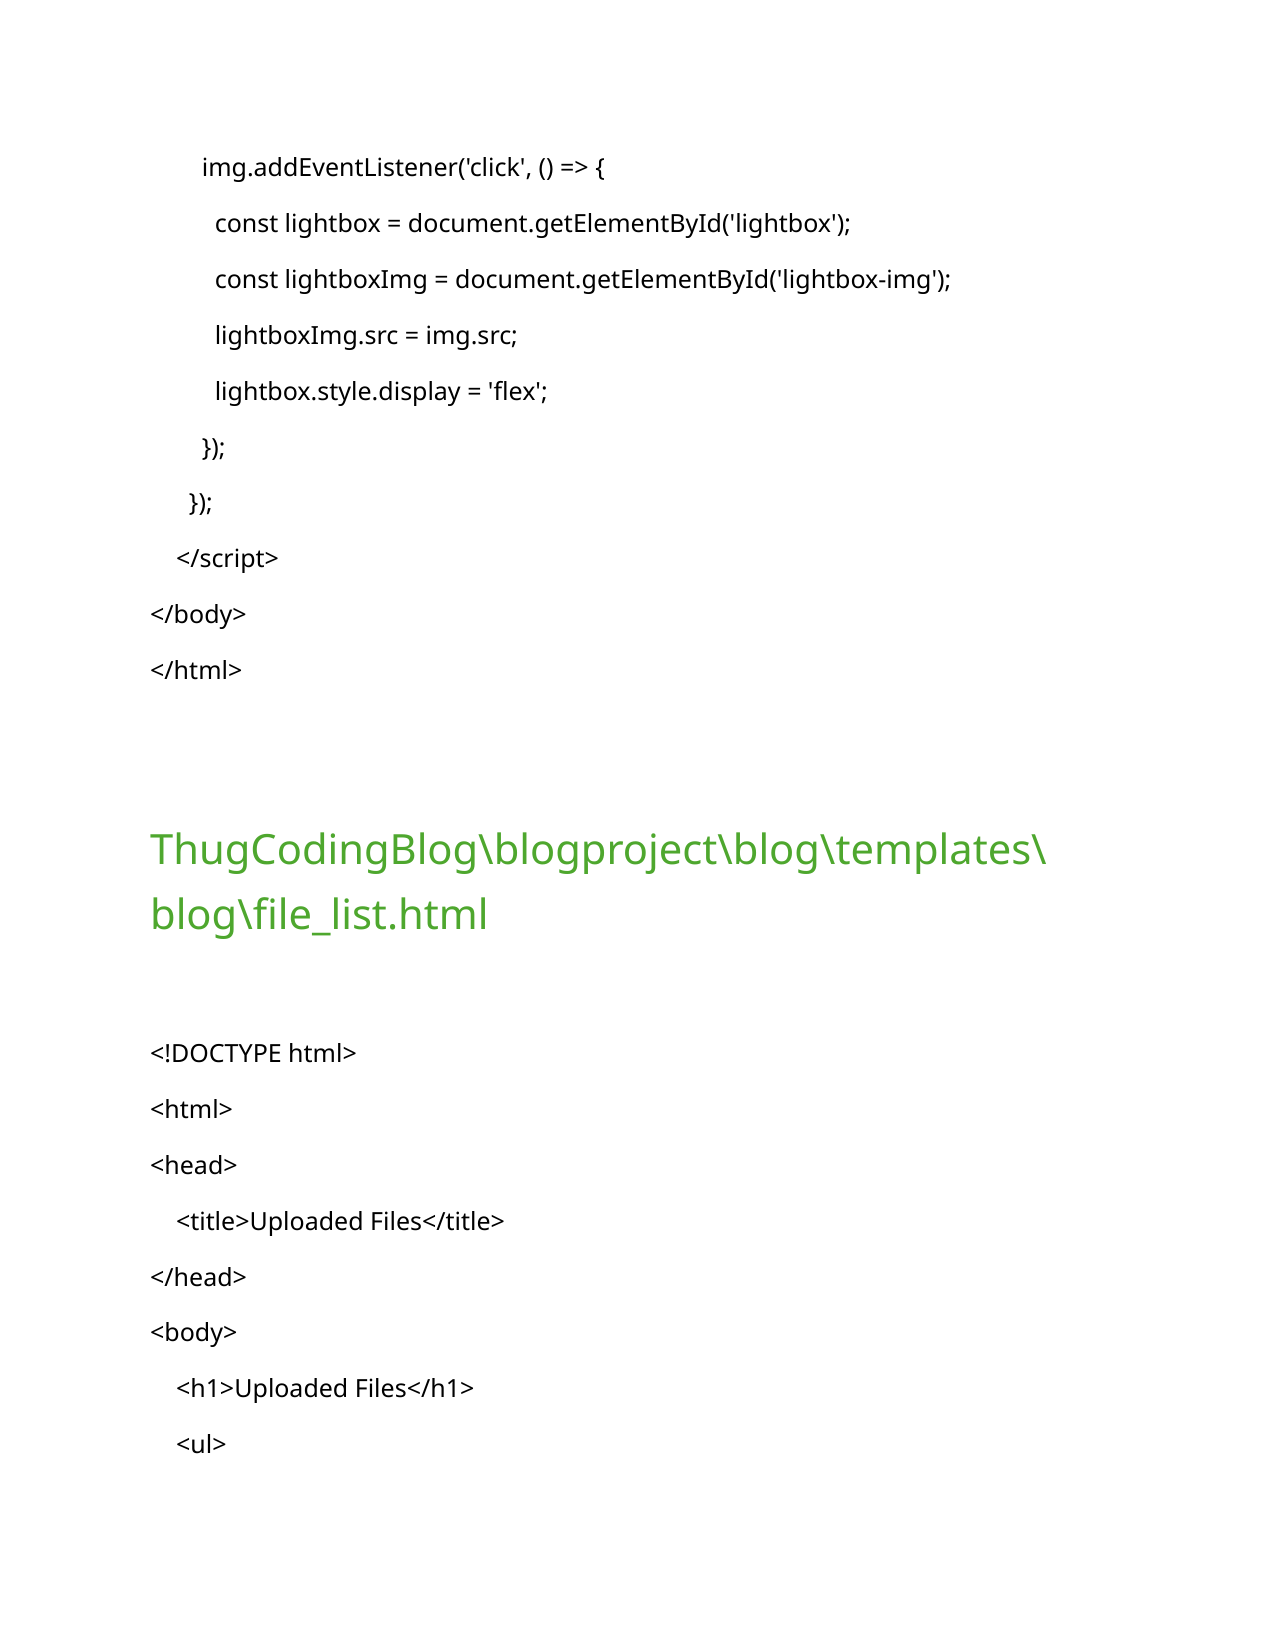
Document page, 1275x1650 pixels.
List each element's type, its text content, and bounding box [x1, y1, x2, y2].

text <ul> [150, 1427, 1125, 1461]
text lightboxImg.src = img.src; [150, 317, 1125, 352]
text <body> [150, 1315, 1125, 1349]
text const lightbox = document.getElementById('lightbox'); [150, 206, 1125, 240]
text </head> [150, 1259, 1125, 1293]
text </html> [150, 652, 1125, 687]
text lightbox.style.display = 'flex'; [150, 373, 1125, 407]
text <html> [150, 1092, 1125, 1126]
text <h1>Uploaded Files</h1> [150, 1371, 1125, 1405]
text }); [150, 429, 1125, 463]
text <title>Uploaded Files</title> [150, 1203, 1125, 1237]
text img.addEventListener('click', () => { [150, 150, 1125, 184]
text </script> [150, 541, 1125, 575]
text <head> [150, 1148, 1125, 1182]
text </body> [150, 597, 1125, 631]
text <!DOCTYPE html> [150, 1036, 1125, 1070]
text ThugCodingBlog\blogproject\blog\templates\blog\file_list.html [150, 820, 1125, 942]
text const lightboxImg = document.getElementById('lightbox-img'); [150, 262, 1125, 296]
text }); [150, 485, 1125, 519]
